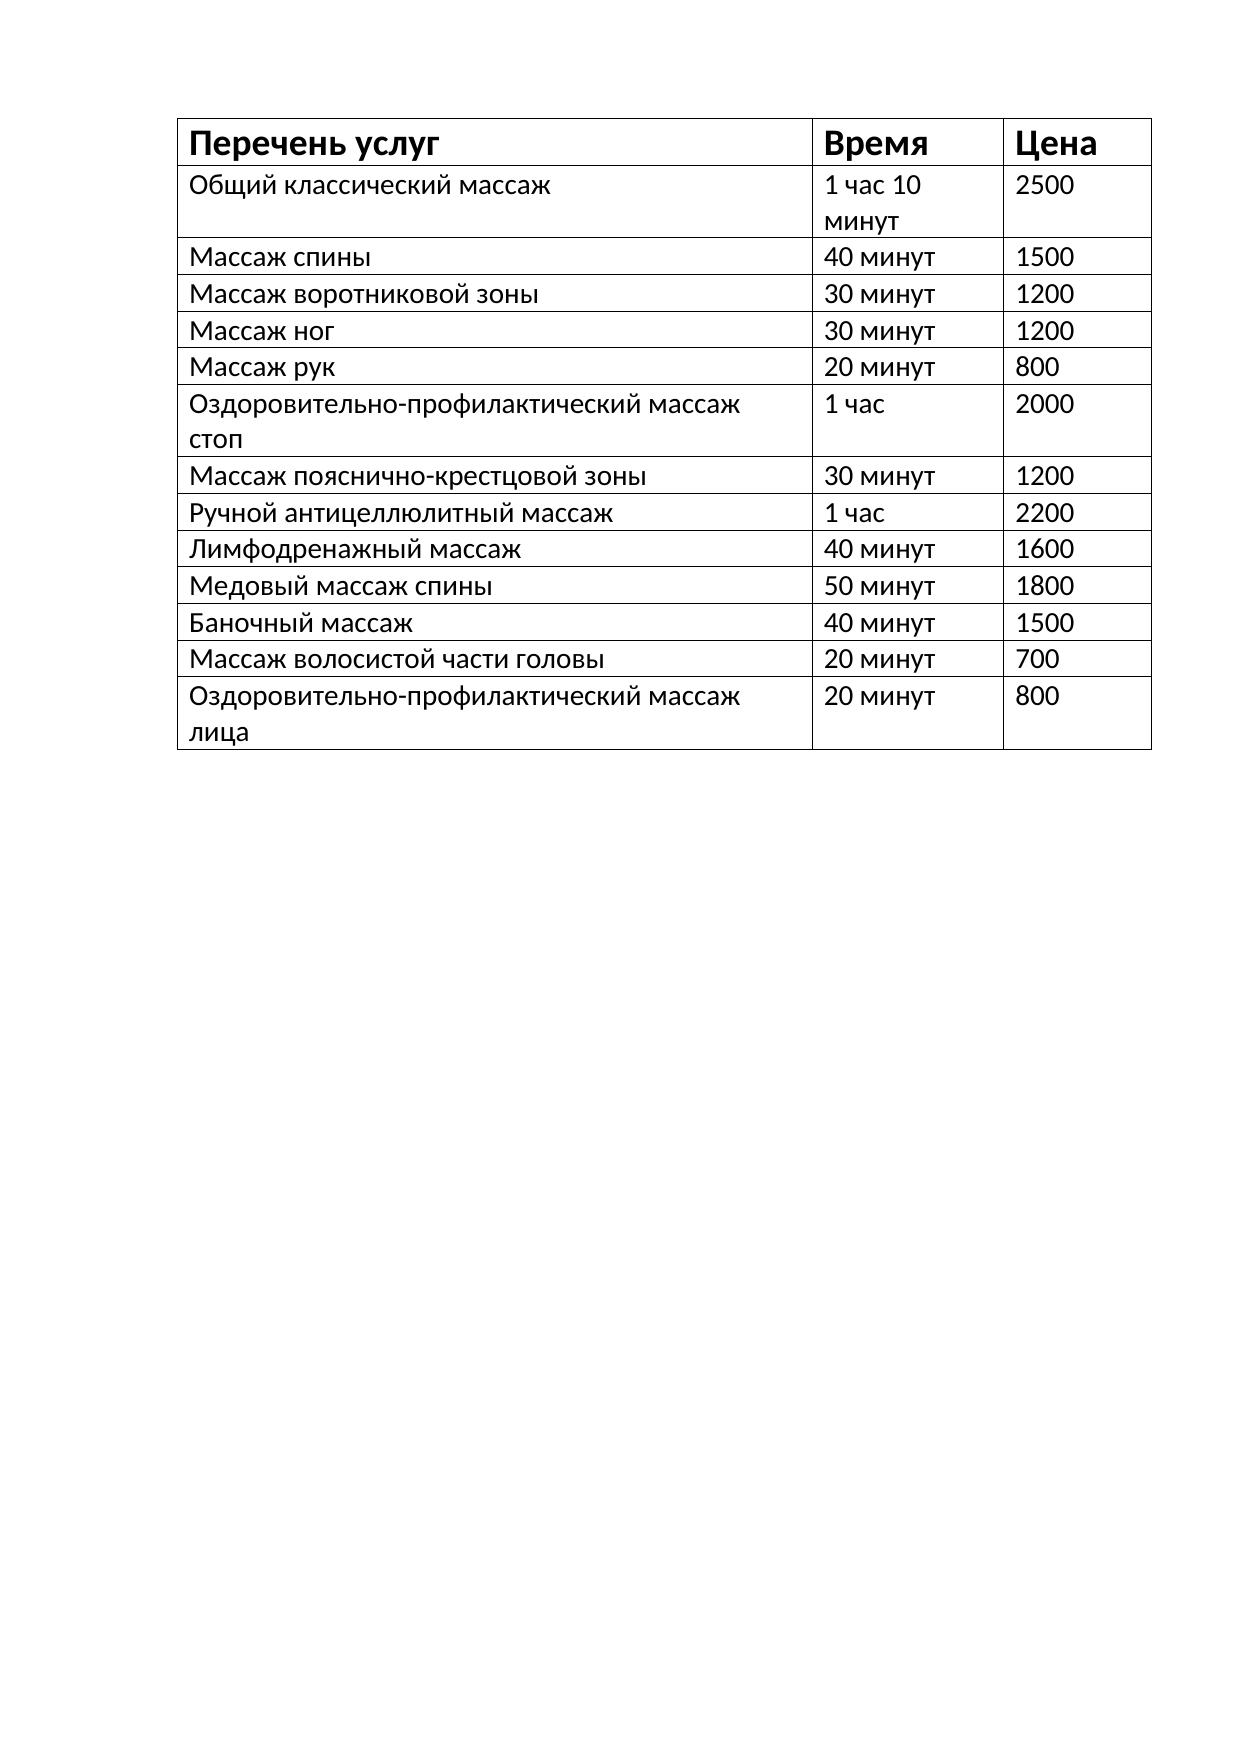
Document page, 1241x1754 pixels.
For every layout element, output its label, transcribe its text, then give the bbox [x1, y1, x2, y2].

table_cell 800 [1004, 677, 1151, 748]
table_cell 1 час 10 минут [813, 166, 1003, 237]
table_cell 2200 [1004, 494, 1151, 529]
table_cell 1 час [813, 494, 1003, 529]
table_header Время [813, 119, 1003, 165]
table_cell 1200 [1004, 275, 1151, 311]
table_cell 2000 [1004, 385, 1151, 456]
table_cell Оздоровительно-профилактический массаж лица [178, 677, 812, 748]
table_cell Баночный массаж [178, 604, 812, 639]
table_cell 20 минут [813, 677, 1003, 748]
table_cell 30 минут [813, 275, 1003, 311]
table_cell Массаж пояснично-крестцовой зоны [178, 457, 812, 493]
table_cell Массаж спины [178, 238, 812, 274]
table_header Перечень услуг [178, 119, 812, 165]
table_cell 30 минут [813, 312, 1003, 347]
table_header Цена [1004, 119, 1151, 165]
table_cell Медовый массаж спины [178, 567, 812, 603]
table_cell 20 минут [813, 641, 1003, 676]
table_cell Массаж волосистой части головы [178, 641, 812, 676]
table_cell 1500 [1004, 238, 1151, 274]
table_cell 40 минут [813, 604, 1003, 639]
table_cell 50 минут [813, 567, 1003, 603]
table_cell 20 минут [813, 348, 1003, 384]
table_cell Оздоровительно-профилактический массаж стоп [178, 385, 812, 456]
table_cell 1 час [813, 385, 1003, 456]
table_cell Общий классический массаж [178, 166, 812, 237]
table_cell 800 [1004, 348, 1151, 384]
table_cell Массаж рук [178, 348, 812, 384]
table_cell 40 минут [813, 531, 1003, 566]
table_cell 1600 [1004, 531, 1151, 566]
table_cell Массаж ног [178, 312, 812, 347]
table_cell 30 минут [813, 457, 1003, 493]
table_cell 1500 [1004, 604, 1151, 639]
table_cell 1200 [1004, 312, 1151, 347]
table_cell 1800 [1004, 567, 1151, 603]
table_cell Массаж воротниковой зоны [178, 275, 812, 311]
table_cell Лимфодренажный массаж [178, 531, 812, 566]
table_cell 1200 [1004, 457, 1151, 493]
table_cell 40 минут [813, 238, 1003, 274]
table_cell Ручной антицеллюлитный массаж [178, 494, 812, 529]
table_cell 2500 [1004, 166, 1151, 237]
table_cell 700 [1004, 641, 1151, 676]
